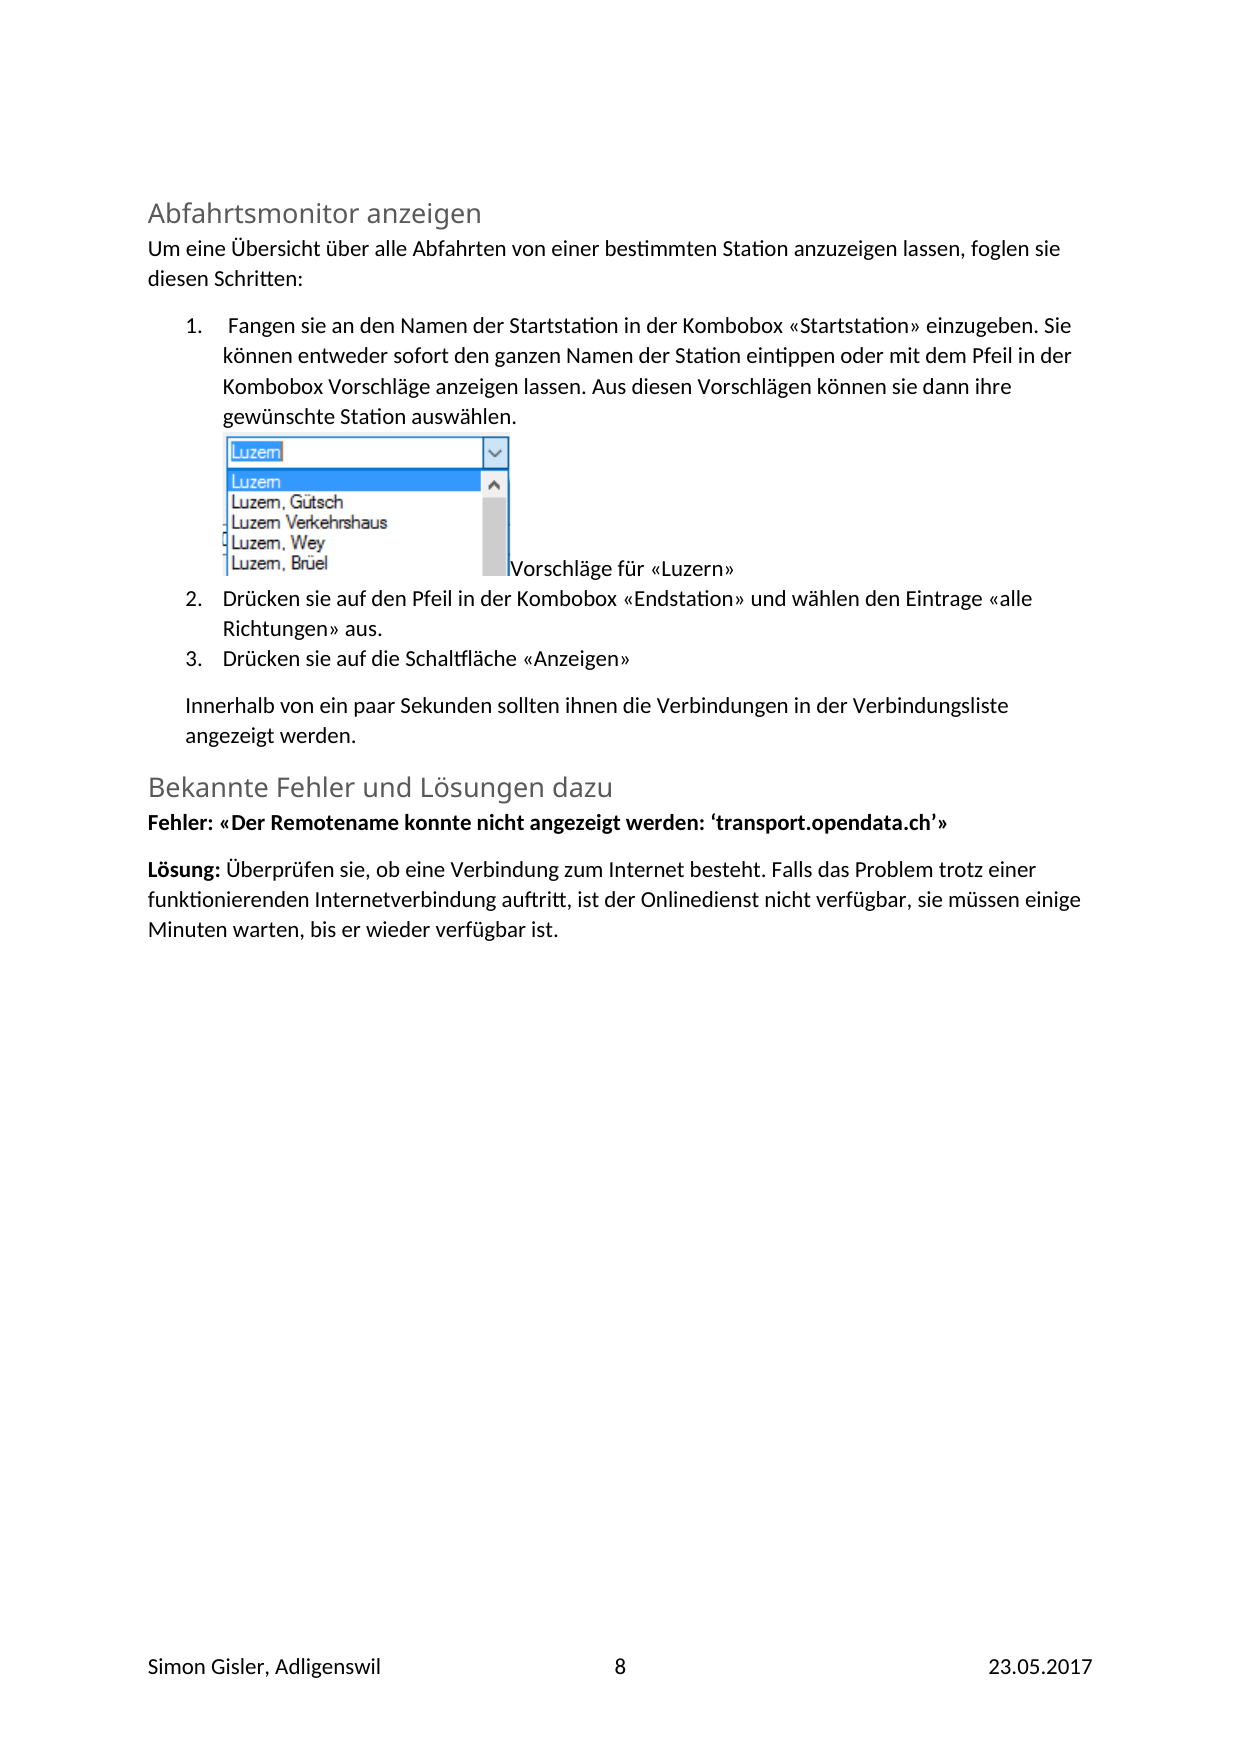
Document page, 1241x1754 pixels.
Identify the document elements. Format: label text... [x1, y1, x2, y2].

list Fangen sie an den Namen der Startstation in der Kombobox «Startstation» einzugeben. Sie können entweder sofort den ganzen Namen der Station eintippen oder mit dem Pfeil in der Kombobox Vorschläge anzeigen lassen. Aus diesen Vorschlägen können sie dann ihre gewünschte Station auswählen. [185, 311, 1093, 430]
text Innerhalb von ein paar Sekunden sollten ihnen die Verbindungen in der Verbindungsliste angezeigt werden. [185, 691, 1093, 749]
list Drücken sie auf die Schaltfläche «Anzeigen» [185, 644, 1093, 672]
picture [222, 432, 511, 576]
text Lösung: Überprüfen sie, ob eine Verbindung zum Internet besteht. Falls das Problem trotz einer funktionierenden Internetverbindung auftritt, ist der Onlinedienst nicht verfügbar, sie müssen einige Minuten warten, bis er wieder verfügbar ist. [148, 855, 1093, 943]
list Drücken sie auf den Pfeil in der Kombobox «Endstation» und wählen den Eintrage «alle Richtungen» aus. [185, 584, 1093, 642]
subtitle Bekannte Fehler und Lösungen dazu [148, 768, 1093, 805]
text Um eine Übersicht über alle Abfahrten von einer bestimmten Station anzuzeigen lassen, foglen sie diesen Schritten: [148, 234, 1093, 292]
subtitle Abfahrtsmonitor anzeigen [148, 194, 1093, 231]
text Fehler: «Der Remotename konnte nicht angezeigt werden: ‘transport.opendata.ch’» [148, 808, 1093, 836]
